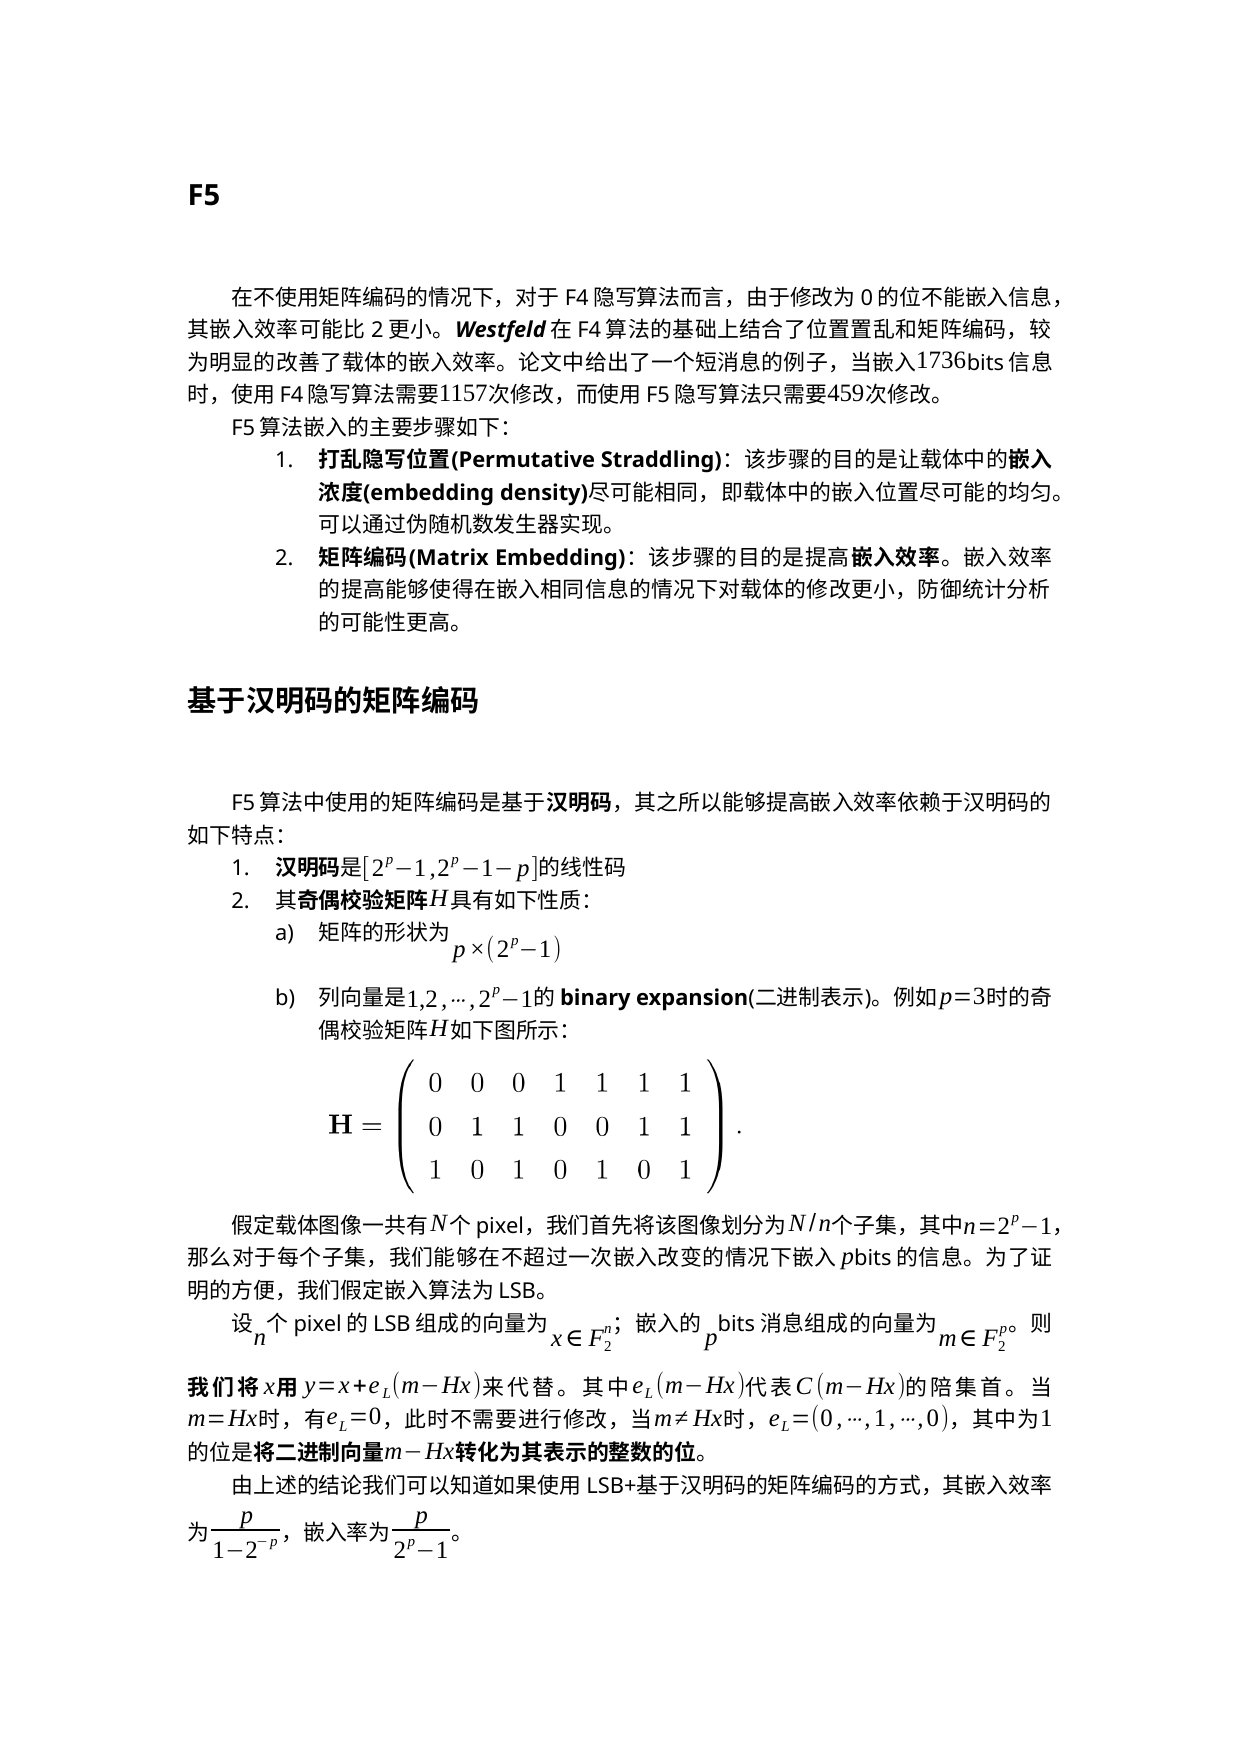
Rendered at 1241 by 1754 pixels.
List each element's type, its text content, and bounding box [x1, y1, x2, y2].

text 由上述的结论我们可以知道如果使用LSB+基于汉明码的矩阵编码的方式，其嵌入效率为，嵌入率为。 [187, 1467, 1053, 1565]
text 在不使用矩阵编码的情况下，对于F4隐写算法而言，由于修改为0的位不能嵌入信息，其嵌入效率可能比2更小。Westfeld在F4算法的基础上结合了位置置乱和矩阵编码，较为明显的改善了载体的嵌入效率。论文中给出了一个短消息的例子，当嵌入bits信息时，使用F4隐写算法需要次修改，而使用F5隐写算法只需要次修改。 [187, 279, 1053, 409]
list 列向量是的binary expansion(二进制表示)。例如时的奇偶校验矩阵如下图所示： [275, 980, 1053, 1045]
list 打乱隐写位置(Permutative Straddling)：该步骤的目的是让载体中的嵌入浓度(embedding density)尽可能相同，即载体中的嵌入位置尽可能的均匀。可以通过伪随机数发生器实现。 [275, 442, 1053, 539]
subtitle 基于汉明码的矩阵编码 [187, 666, 1053, 731]
list 矩阵编码(Matrix Embedding)：该步骤的目的是提高嵌入效率。嵌入效率的提高能够使得在嵌入相同信息的情况下对载体的修改更小，防御统计分析的可能性更高。 [275, 539, 1053, 637]
text F5算法中使用的矩阵编码是基于汉明码，其之所以能够提高嵌入效率依赖于汉明码的如下特点： [187, 785, 1053, 850]
text 假定载体图像一共有个pixel，我们首先将该图像划分为个子集，其中，那么对于每个子集，我们能够在不超过一次嵌入改变的情况下嵌入bits的信息。为了证明的方便，我们假定嵌入算法为LSB。 [187, 1207, 1053, 1305]
picture [318, 1045, 764, 1205]
list 其奇偶校验矩阵具有如下性质： [231, 882, 1053, 915]
list 汉明码是的线性码 [231, 850, 1053, 882]
subtitle F5 [187, 162, 1053, 227]
text 设个pixel的LSB组成的向量为；嵌入的bits消息组成的向量为。则我们将用来代替。其中代表的陪集首。当时，有，此时不需要进行修改，当时，，其中为的位是将二进制向量转化为其表示的整数的位。 [187, 1305, 1053, 1467]
text F5算法嵌入的主要步骤如下： [187, 409, 1053, 442]
list 矩阵的形状为 [275, 915, 1053, 980]
